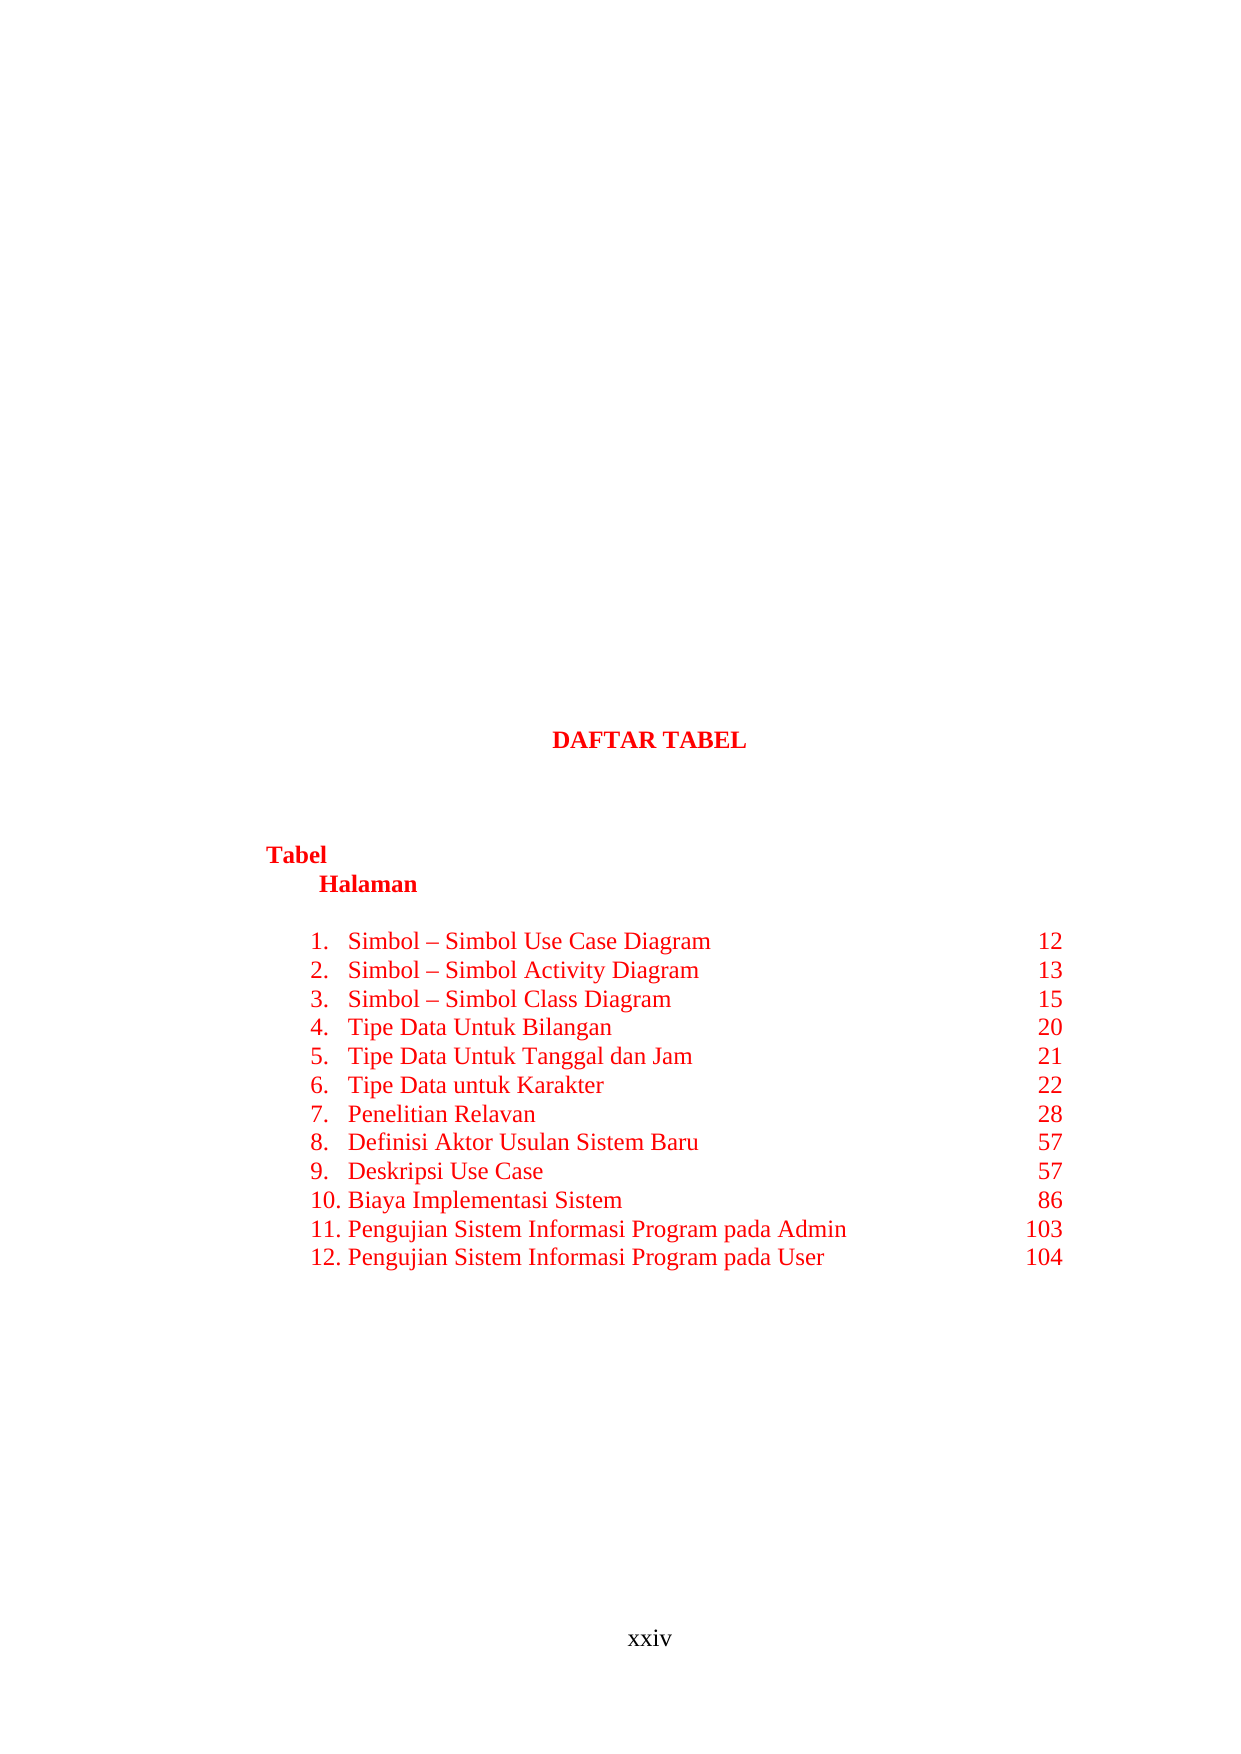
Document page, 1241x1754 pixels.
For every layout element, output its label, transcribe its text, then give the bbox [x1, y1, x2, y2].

list Pengujian Sistem Informasi Program pada User 104 [310, 1242, 1063, 1271]
list Penelitian Relavan 28 [310, 1099, 1063, 1127]
list Pengujian Sistem Informasi Program pada Admin 103 [310, 1214, 1063, 1242]
list Simbol – Simbol Activity Diagram 13 [310, 955, 1063, 984]
list Tipe Data Untuk Tanggal dan Jam 21 [310, 1041, 1063, 1070]
list Tabel [266, 840, 1063, 869]
list Simbol – Simbol Class Diagram 15 [310, 984, 1063, 1012]
list Tipe Data Untuk Bilangan 20 [310, 1012, 1063, 1041]
list Definisi Aktor Usulan Sistem Baru 57 [310, 1127, 1063, 1156]
list Tipe Data untuk Karakter 22 [310, 1070, 1063, 1099]
text DAFTAR TABEL [236, 725, 1063, 754]
subtitle Deskripsi Use Case 57 [310, 1156, 1063, 1185]
list Halaman [266, 869, 1063, 897]
list Simbol – Simbol Use Case Diagram 12 [310, 926, 1063, 955]
list Biaya Implementasi Sistem 86 [310, 1185, 1063, 1214]
